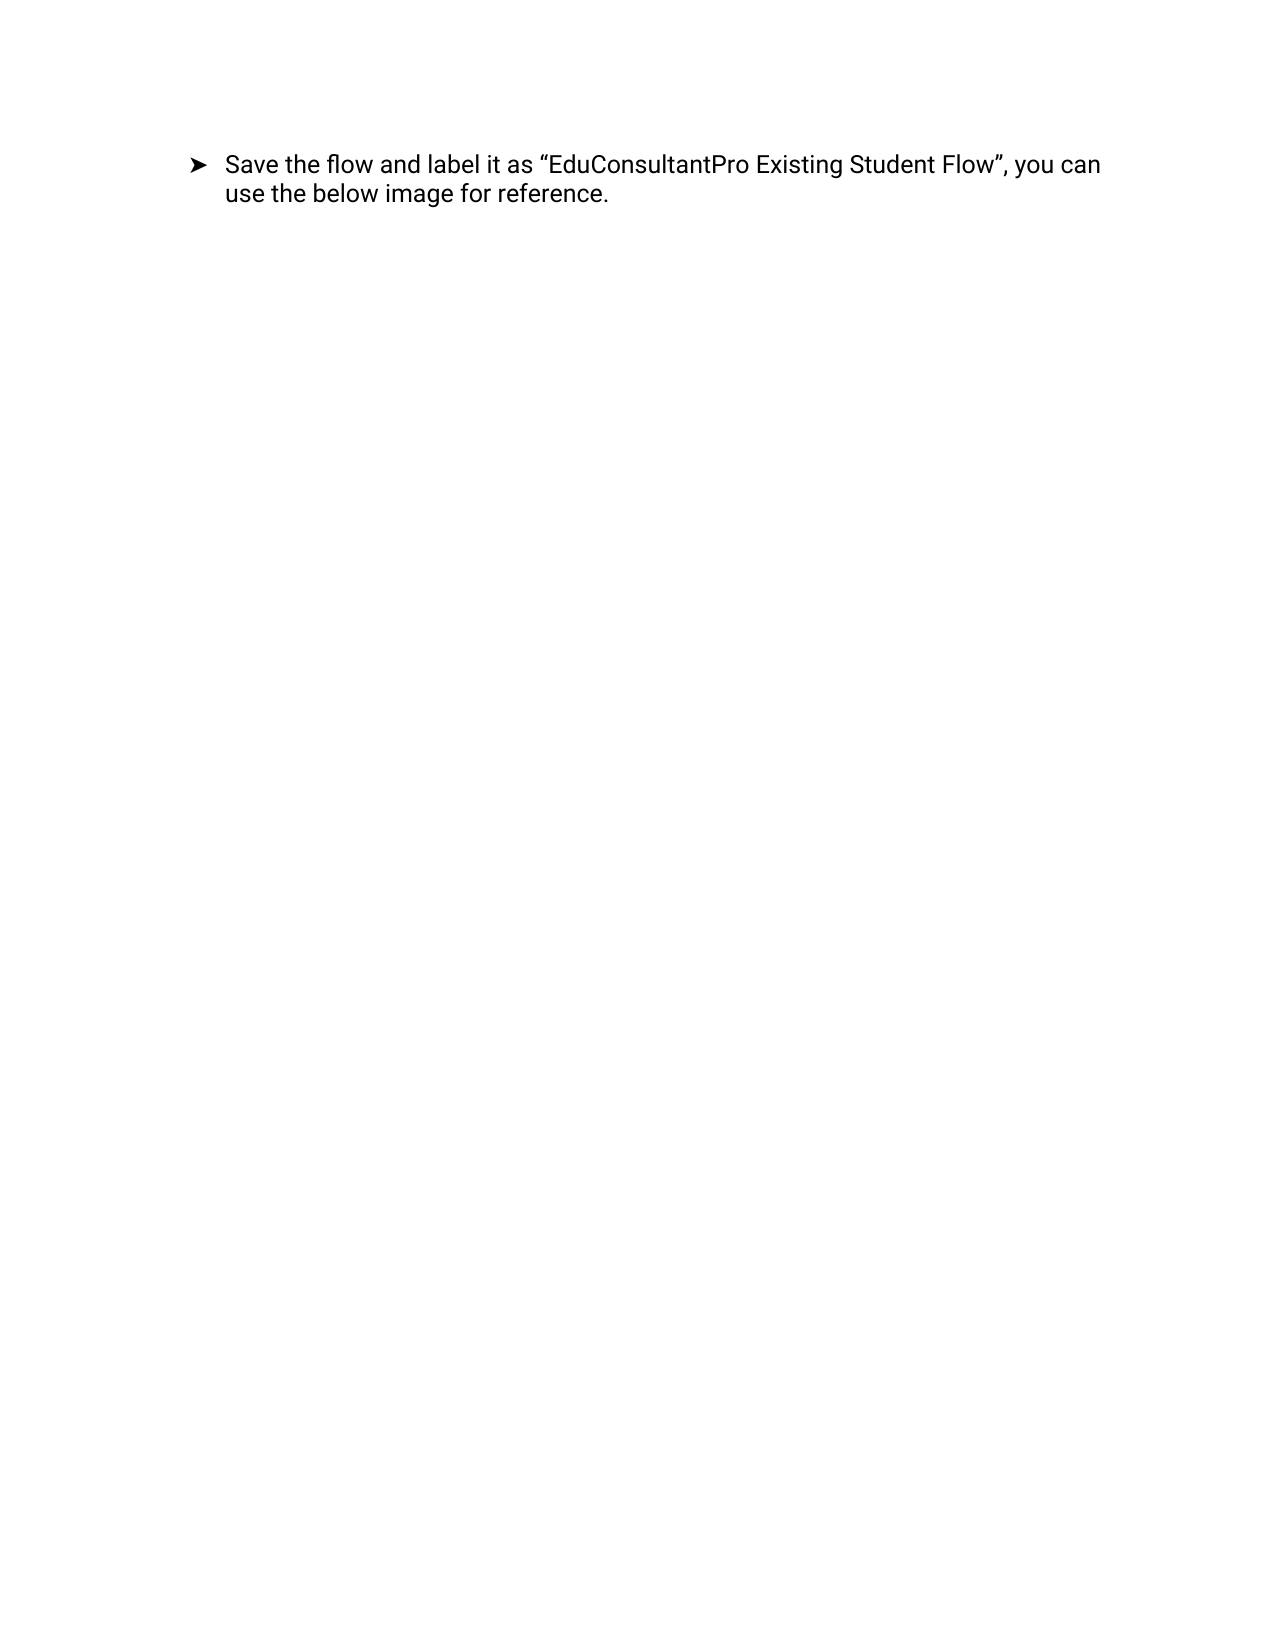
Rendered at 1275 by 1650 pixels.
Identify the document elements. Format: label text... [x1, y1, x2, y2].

list Save the flow and label it as “EduConsultantPro Existing Student Flow”, you can use the below image for reference. [187, 150, 1125, 208]
